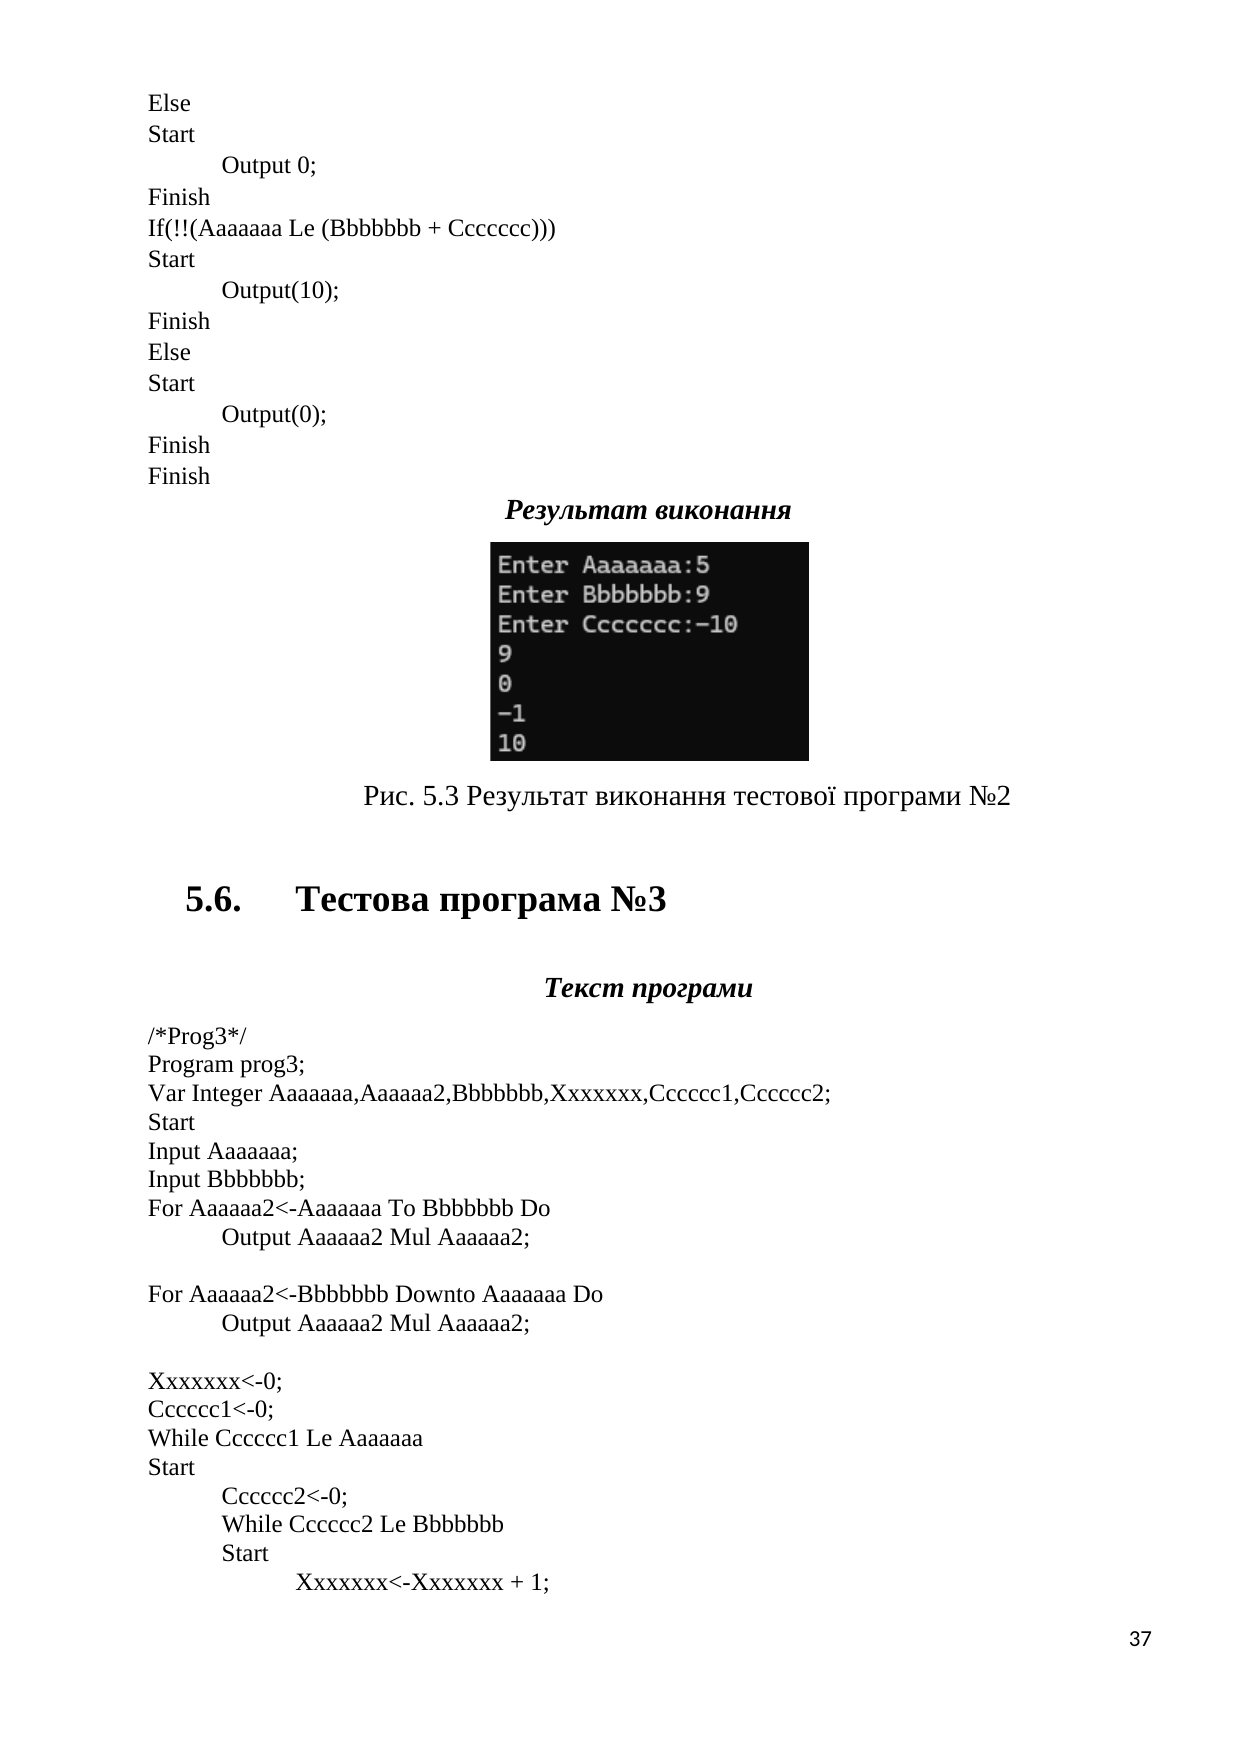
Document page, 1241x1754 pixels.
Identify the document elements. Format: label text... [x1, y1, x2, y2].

text While Cccccc1 Le Aaaaaaa [148, 1423, 1152, 1452]
text Xxxxxxx<-0; [148, 1366, 1152, 1394]
text Start [148, 244, 1152, 272]
text Finish [148, 461, 1152, 490]
text Input Bbbbbbb; [148, 1164, 1152, 1193]
text Output(10); [148, 275, 1152, 303]
text Input Aaaaaaa; [148, 1136, 1152, 1164]
text While Cccccc2 Le Bbbbbbb [148, 1509, 1152, 1538]
text Результат виконання [148, 492, 1152, 526]
text Cccccc1<-0; [148, 1394, 1152, 1423]
text Finish [148, 430, 1152, 459]
text Тестова програма №3 [185, 876, 1152, 919]
text /*Prog3*/ [148, 1021, 1152, 1049]
picture [490, 542, 809, 761]
text Else [148, 337, 1152, 366]
text For Aaaaaa2<-Aaaaaaa To Bbbbbbb Do [148, 1193, 1152, 1222]
text Var Integer Aaaaaaa,Aaaaaa2,Bbbbbbb,Xxxxxxx,Cccccc1,Cccccc2; [148, 1078, 1152, 1107]
text If(!!(Aaaaaaa Le (Bbbbbbb + Ccccccc))) [148, 213, 1152, 241]
text Output Aaaaaa2 Mul Aaaaaa2; [148, 1308, 1152, 1337]
text Finish [148, 306, 1152, 334]
text Finish [148, 182, 1152, 210]
text Рис. 5.3 Результат виконання тестової програми №2 [223, 778, 1152, 811]
text Xxxxxxx<-Xxxxxxx + 1; [148, 1567, 1152, 1596]
text Else [148, 88, 1152, 117]
text Output(0); [148, 399, 1152, 428]
text Текст програми [148, 971, 1152, 1004]
text Output 0; [148, 151, 1152, 179]
text Start [148, 119, 1152, 148]
text Start [148, 1107, 1152, 1136]
text For Aaaaaa2<-Bbbbbbb Downto Aaaaaaa Do [148, 1279, 1152, 1308]
text Start [148, 1452, 1152, 1481]
text Program prog3; [148, 1049, 1152, 1078]
text Start [148, 368, 1152, 397]
text Start [148, 1538, 1152, 1567]
text Cccccc2<-0; [148, 1481, 1152, 1509]
text Output Aaaaaa2 Mul Aaaaaa2; [148, 1222, 1152, 1251]
